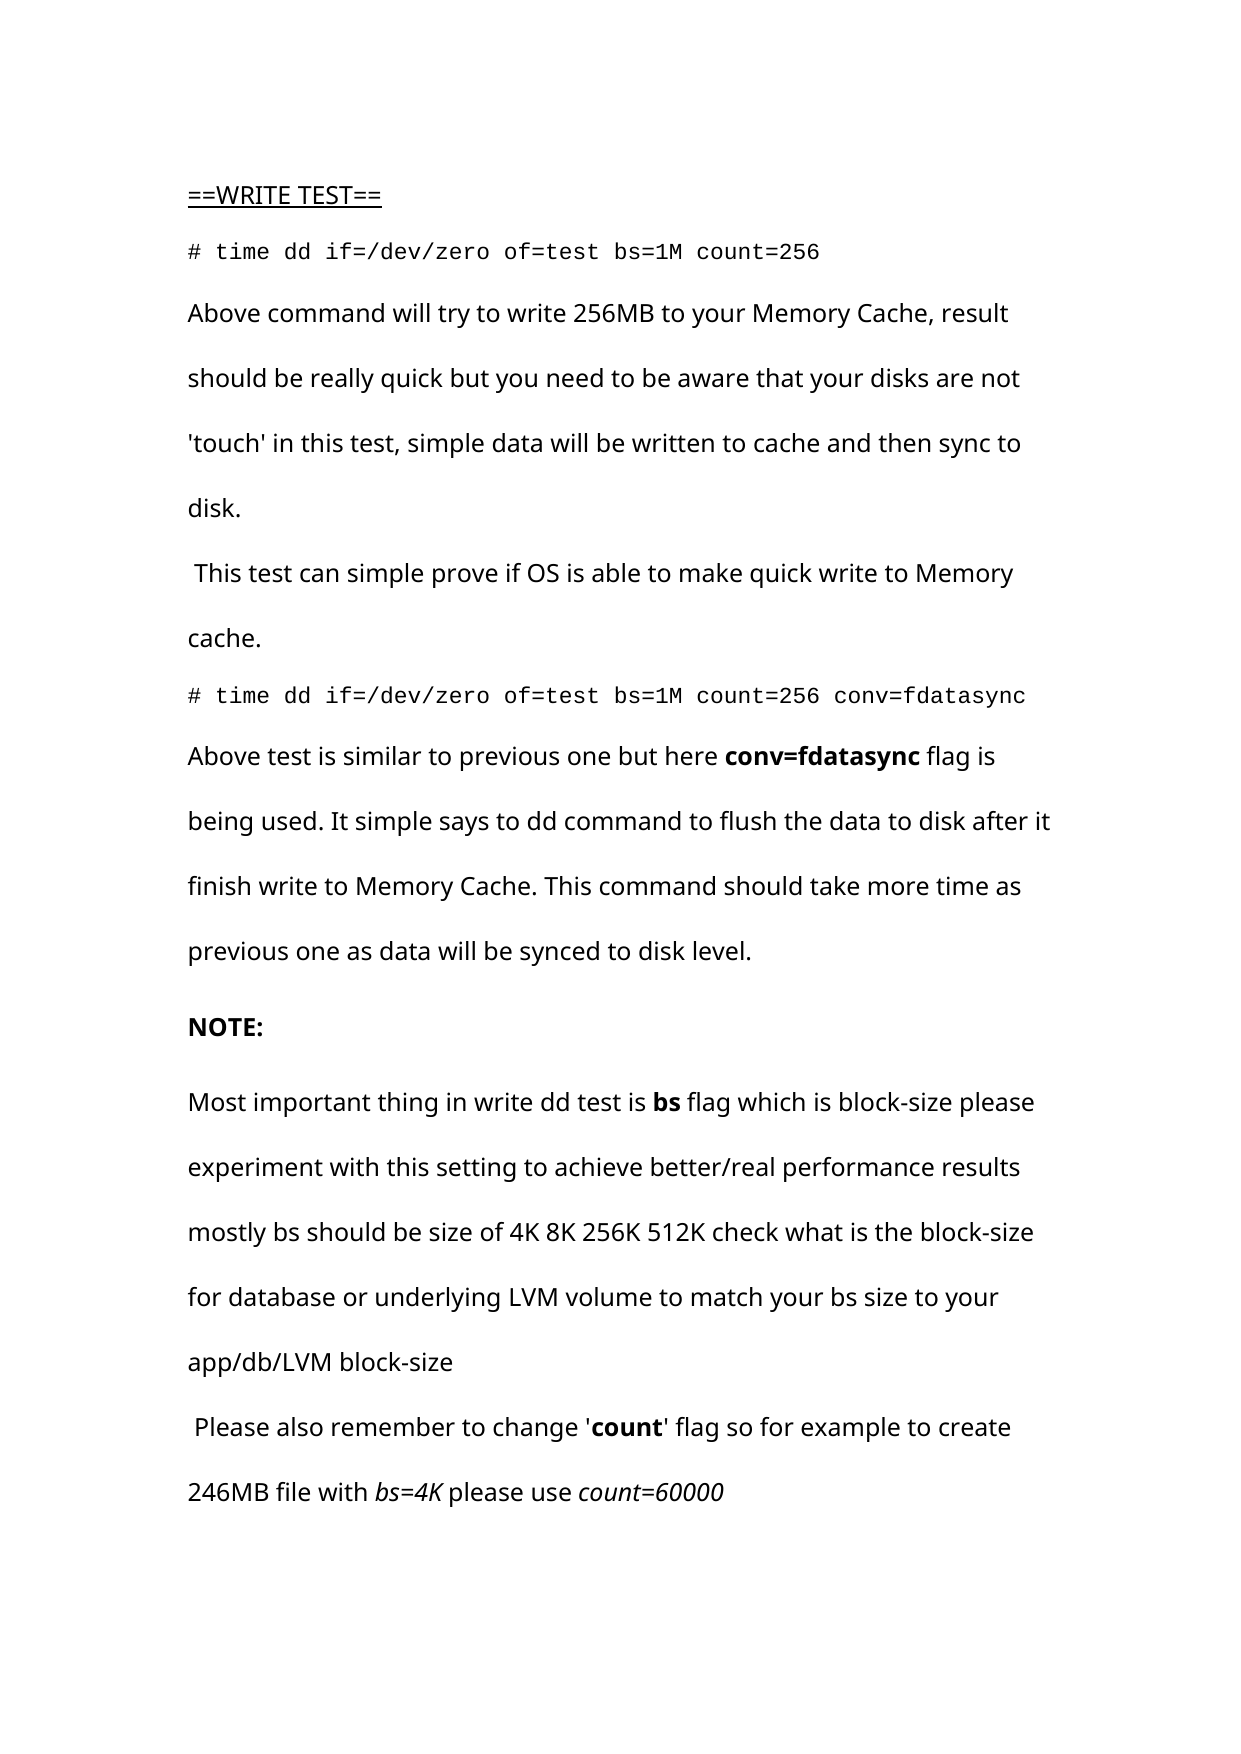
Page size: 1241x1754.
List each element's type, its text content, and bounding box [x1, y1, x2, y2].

text # time dd if=/dev/zero of=test bs=1M count=256 [187, 237, 1053, 270]
text ==WRITE TEST== [187, 162, 1053, 227]
text NOTE: [187, 994, 1053, 1059]
text Above test is similar to previous one but here conv=fdatasync flag is being used. It simple says to dd command to flush the data to disk after it finish write to Memory Cache. This command should take more time as previous one as data will be synced to disk level. [187, 724, 1053, 984]
text Most important thing in write dd test is bs flag which is block-size please experiment with this setting to achieve better/real performance results mostly bs should be size of 4K 8K 256K 512K check what is the block-size for database or underlying LVM volume to match your bs size to your app/db/LVM block-size Please also remember to change 'count' flag so for example to create 246MB file with bs=4K please use count=60000 [187, 1069, 1053, 1524]
text # time dd if=/dev/zero of=test bs=1M count=256 conv=fdatasync [187, 681, 1053, 713]
text Above command will try to write 256MB to your Memory Cache, result should be really quick but you need to be aware that your disks are not 'touch' in this test, simple data will be written to cache and then sync to disk. This test can simple prove if OS is able to make quick write to Memory cache. [187, 280, 1053, 670]
